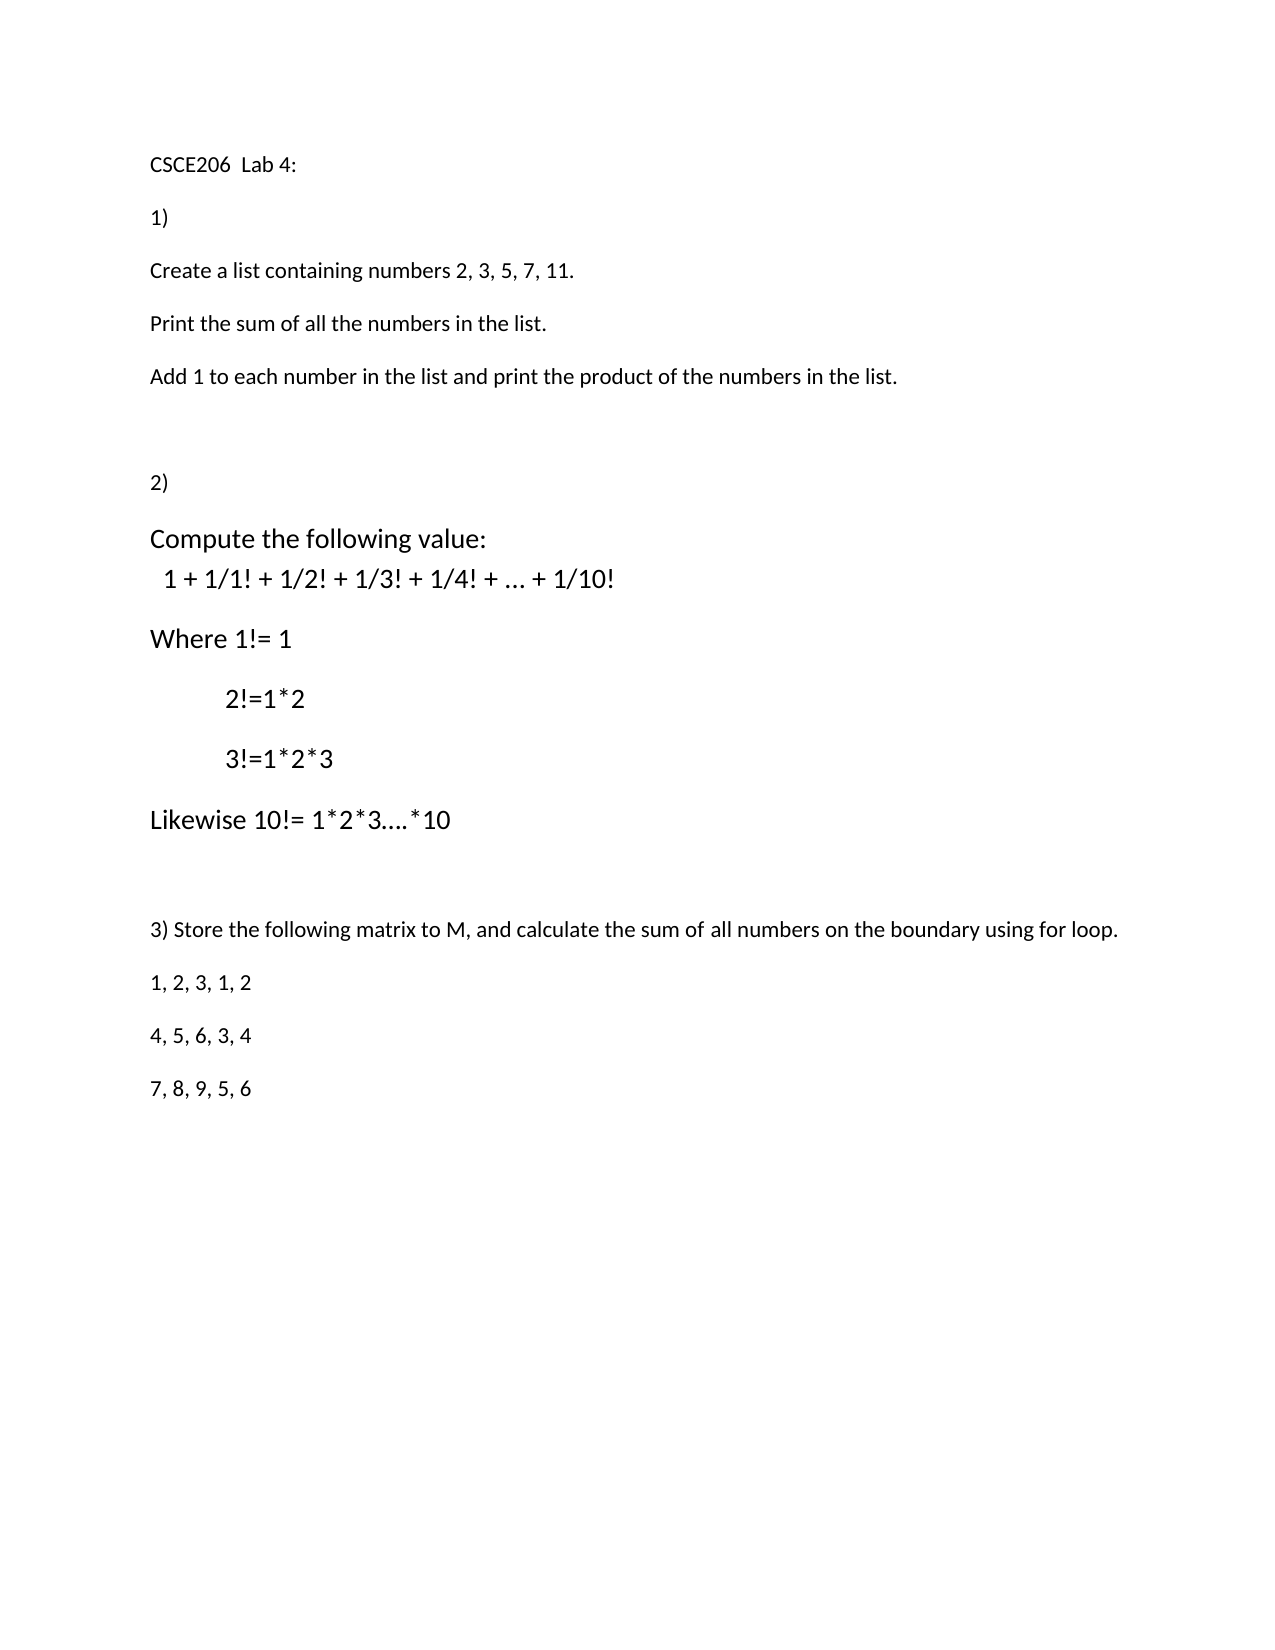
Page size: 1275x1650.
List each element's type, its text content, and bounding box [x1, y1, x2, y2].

text Compute the following value: 1 + 1/1! + 1/2! + 1/3! + 1/4! + ... + 1/10! [150, 521, 1125, 595]
text 7, 8, 9, 5, 6 [150, 1074, 1125, 1102]
text CSCE206 Lab 4: [150, 150, 1125, 178]
text Create a list containing numbers 2, 3, 5, 7, 11. [150, 256, 1125, 284]
text 2) [150, 468, 1125, 496]
text 4, 5, 6, 3, 4 [150, 1021, 1125, 1049]
text Likewise 10!= 1*2*3….*10 [150, 802, 1125, 836]
text 1) [150, 203, 1125, 231]
text Where 1!= 1 [150, 621, 1125, 655]
text 1, 2, 3, 1, 2 [150, 968, 1125, 996]
text Add 1 to each number in the list and print the product of the numbers in the list. [150, 362, 1125, 390]
text 3) Store the following matrix to M, and calculate the sum of all numbers on the boundary using for loop. [150, 915, 1125, 943]
text 3!=1*2*3 [150, 742, 1125, 776]
text Print the sum of all the numbers in the list. [150, 309, 1125, 337]
text 2!=1*2 [150, 681, 1125, 716]
